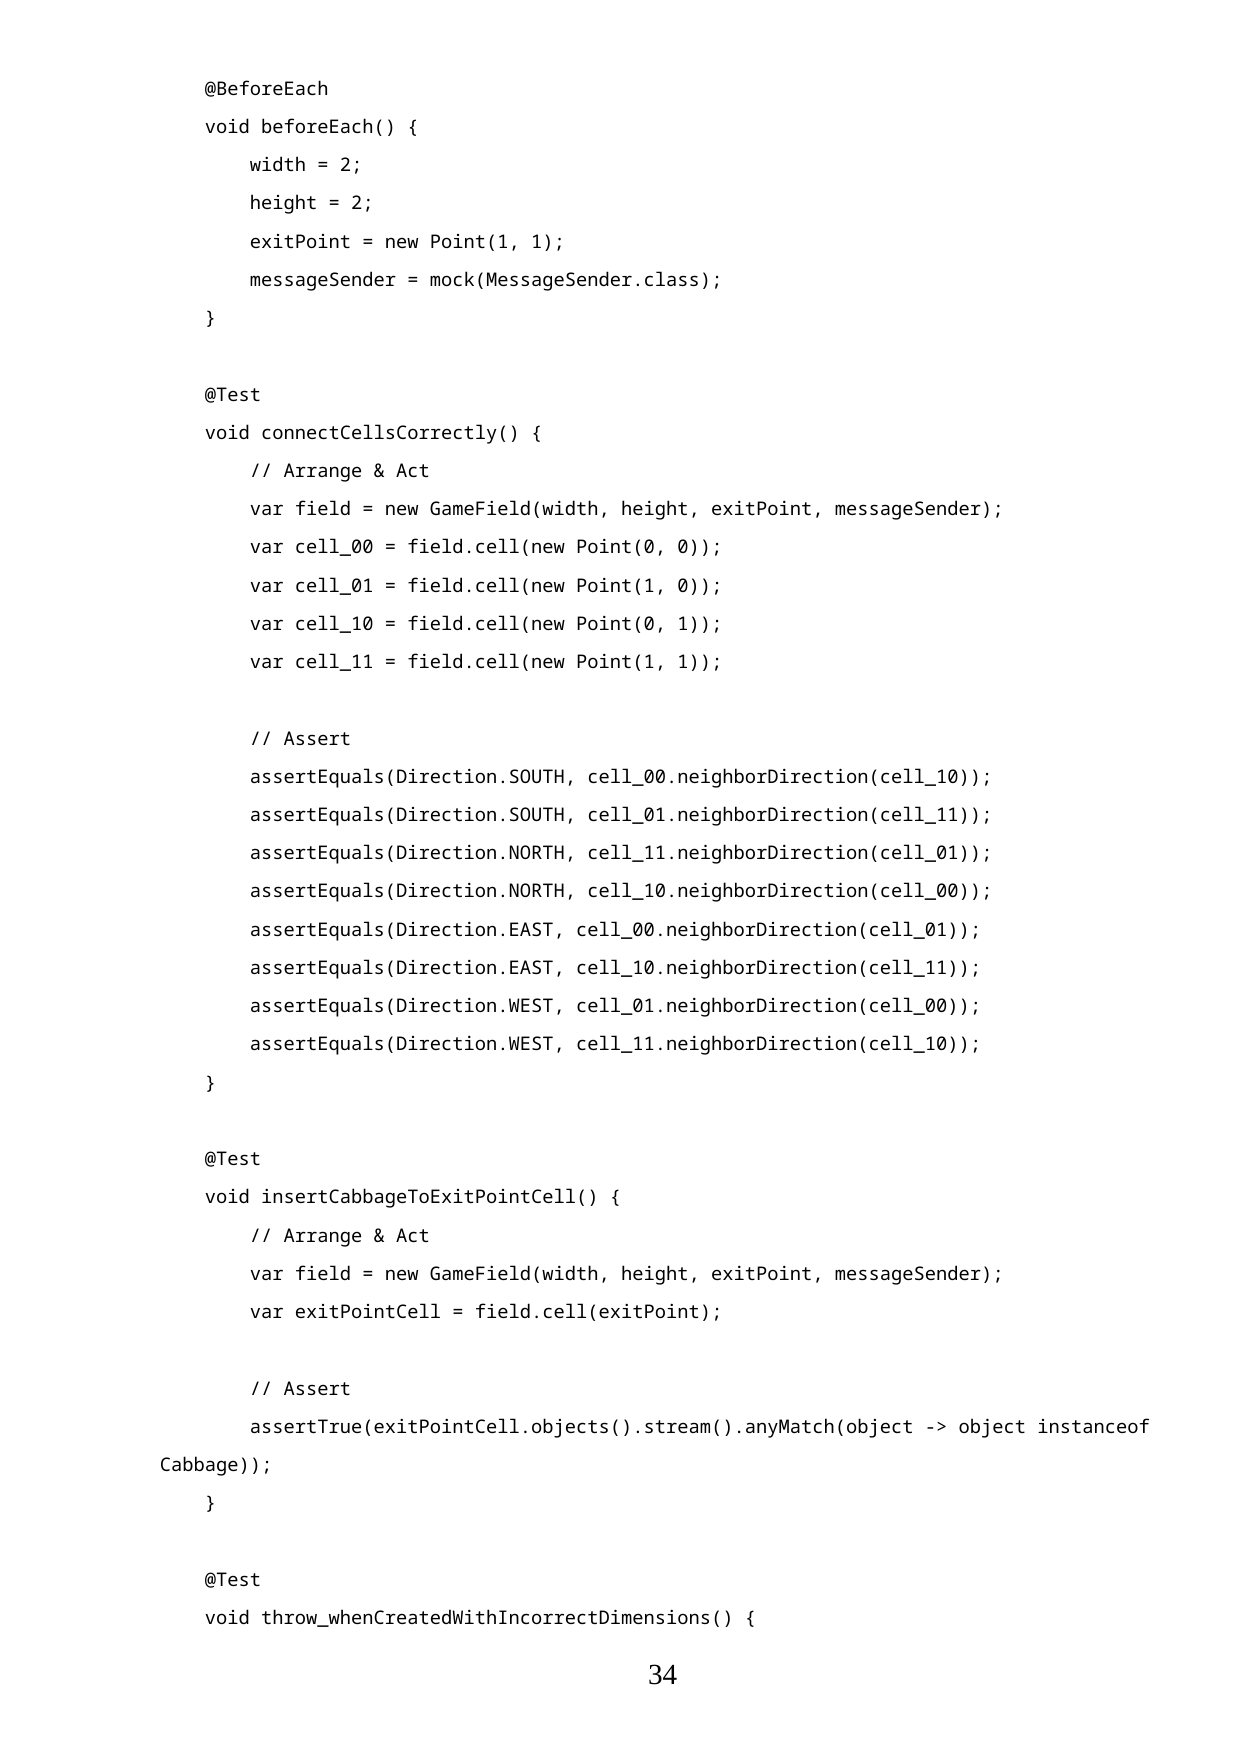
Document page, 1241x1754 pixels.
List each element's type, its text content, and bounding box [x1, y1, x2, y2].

text // Arrange & Act [159, 1222, 1165, 1247]
text @BeforeEach [159, 75, 1165, 101]
text } [159, 1069, 1165, 1094]
text } [159, 304, 1165, 330]
text void beforeEach() { [159, 113, 1165, 139]
text exitPoint = new Point(1, 1); [159, 228, 1165, 253]
text void insertCabbageToExitPointCell() { [159, 1184, 1165, 1209]
text var field = new GameField(width, height, exitPoint, messageSender); [159, 496, 1165, 521]
text assertEquals(Direction.NORTH, cell_10.neighborDirection(cell_00)); [159, 878, 1165, 903]
text } [159, 1489, 1165, 1515]
text @Test [159, 381, 1165, 406]
text messageSender = mock(MessageSender.class); [159, 266, 1165, 292]
text @Test [159, 1566, 1165, 1591]
text assertEquals(Direction.SOUTH, cell_00.neighborDirection(cell_10)); [159, 763, 1165, 789]
text width = 2; [159, 151, 1165, 177]
text assertEquals(Direction.WEST, cell_11.neighborDirection(cell_10)); [159, 1031, 1165, 1056]
text // Assert [159, 1375, 1165, 1400]
text // Arrange & Act [159, 457, 1165, 483]
text @Test [159, 1145, 1165, 1171]
text assertEquals(Direction.EAST, cell_10.neighborDirection(cell_11)); [159, 954, 1165, 980]
text void throw_whenCreatedWithIncorrectDimensions() { [159, 1604, 1165, 1630]
text assertEquals(Direction.SOUTH, cell_01.neighborDirection(cell_11)); [159, 801, 1165, 827]
text assertEquals(Direction.NORTH, cell_11.neighborDirection(cell_01)); [159, 839, 1165, 865]
text var exitPointCell = field.cell(exitPoint); [159, 1298, 1165, 1324]
text assertEquals(Direction.WEST, cell_01.neighborDirection(cell_00)); [159, 992, 1165, 1018]
text void connectCellsCorrectly() { [159, 419, 1165, 444]
text height = 2; [159, 190, 1165, 215]
text var cell_10 = field.cell(new Point(0, 1)); [159, 610, 1165, 636]
text var cell_00 = field.cell(new Point(0, 0)); [159, 534, 1165, 559]
text var cell_01 = field.cell(new Point(1, 0)); [159, 572, 1165, 597]
text // Assert [159, 725, 1165, 750]
text assertEquals(Direction.EAST, cell_00.neighborDirection(cell_01)); [159, 916, 1165, 942]
text var field = new GameField(width, height, exitPoint, messageSender); [159, 1260, 1165, 1286]
text var cell_11 = field.cell(new Point(1, 1)); [159, 648, 1165, 674]
text assertTrue(exitPointCell.objects().stream().anyMatch(object -> object instanceof Cabbage)); [159, 1413, 1165, 1477]
